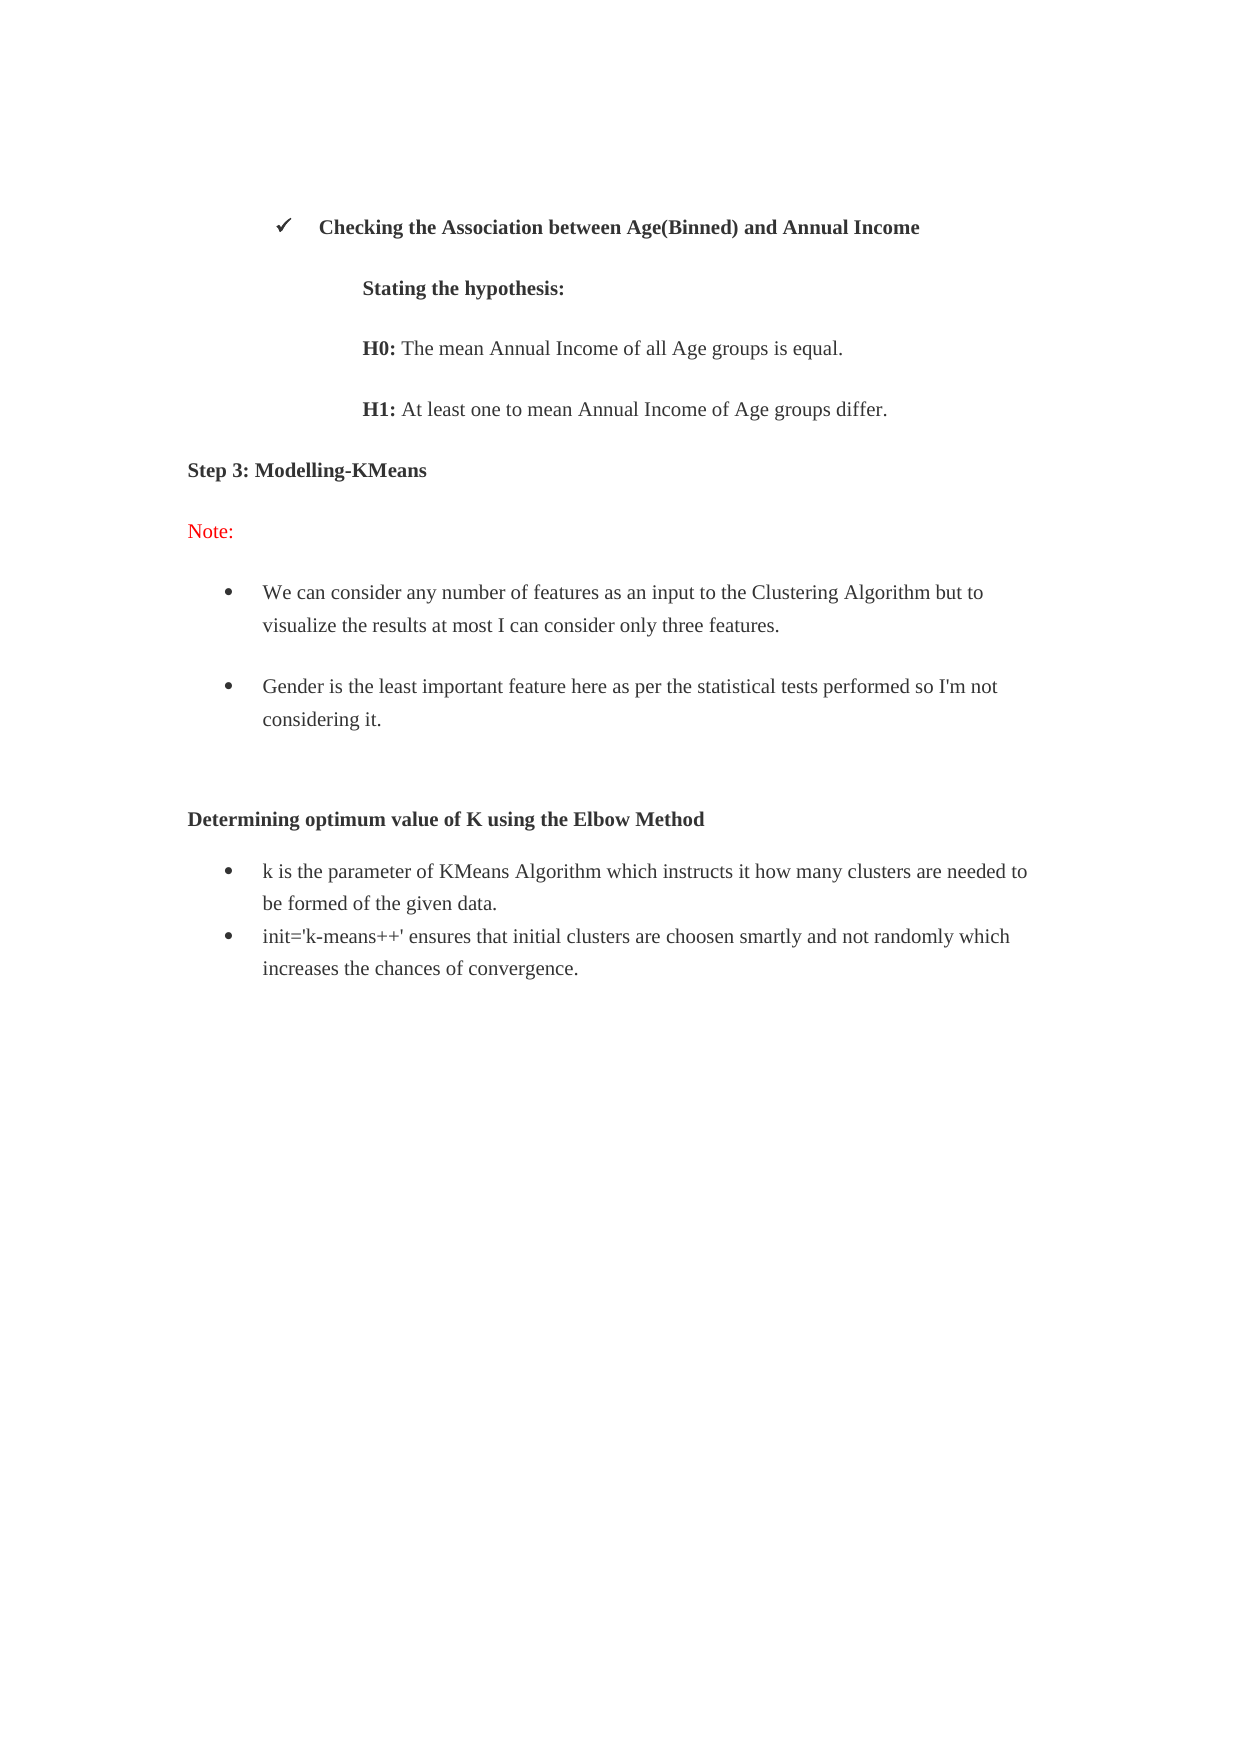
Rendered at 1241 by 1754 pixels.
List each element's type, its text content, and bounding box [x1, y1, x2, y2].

subtitle Gender is the least important feature here as per the statistical tests performed so I'm not considering it. [225, 670, 1053, 735]
list Checking the Association between Age(Binned) and Annual Income [275, 211, 1053, 243]
text Stating the hypothesis: [362, 271, 1053, 304]
list k is the parameter of KMeans Algorithm which instructs it how many clusters are needed to be formed of the given data. [225, 854, 1053, 919]
text Step 3: Modelling-KMeans [187, 454, 1053, 486]
text H0: The mean Annual Income of all Age groups is equal. [362, 332, 1053, 365]
subtitle We can consider any number of features as an input to the Clustering Algorithm but to visualize the results at most I can consider only three features. [225, 576, 1053, 641]
list init='k-means++' ensures that initial clusters are choosen smartly and not randomly which increases the chances of convergence. [225, 919, 1053, 984]
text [362, 393, 1053, 425]
subtitle Note: [187, 514, 1053, 547]
text Determining optimum value of K using the Elbow Method [187, 803, 1053, 836]
